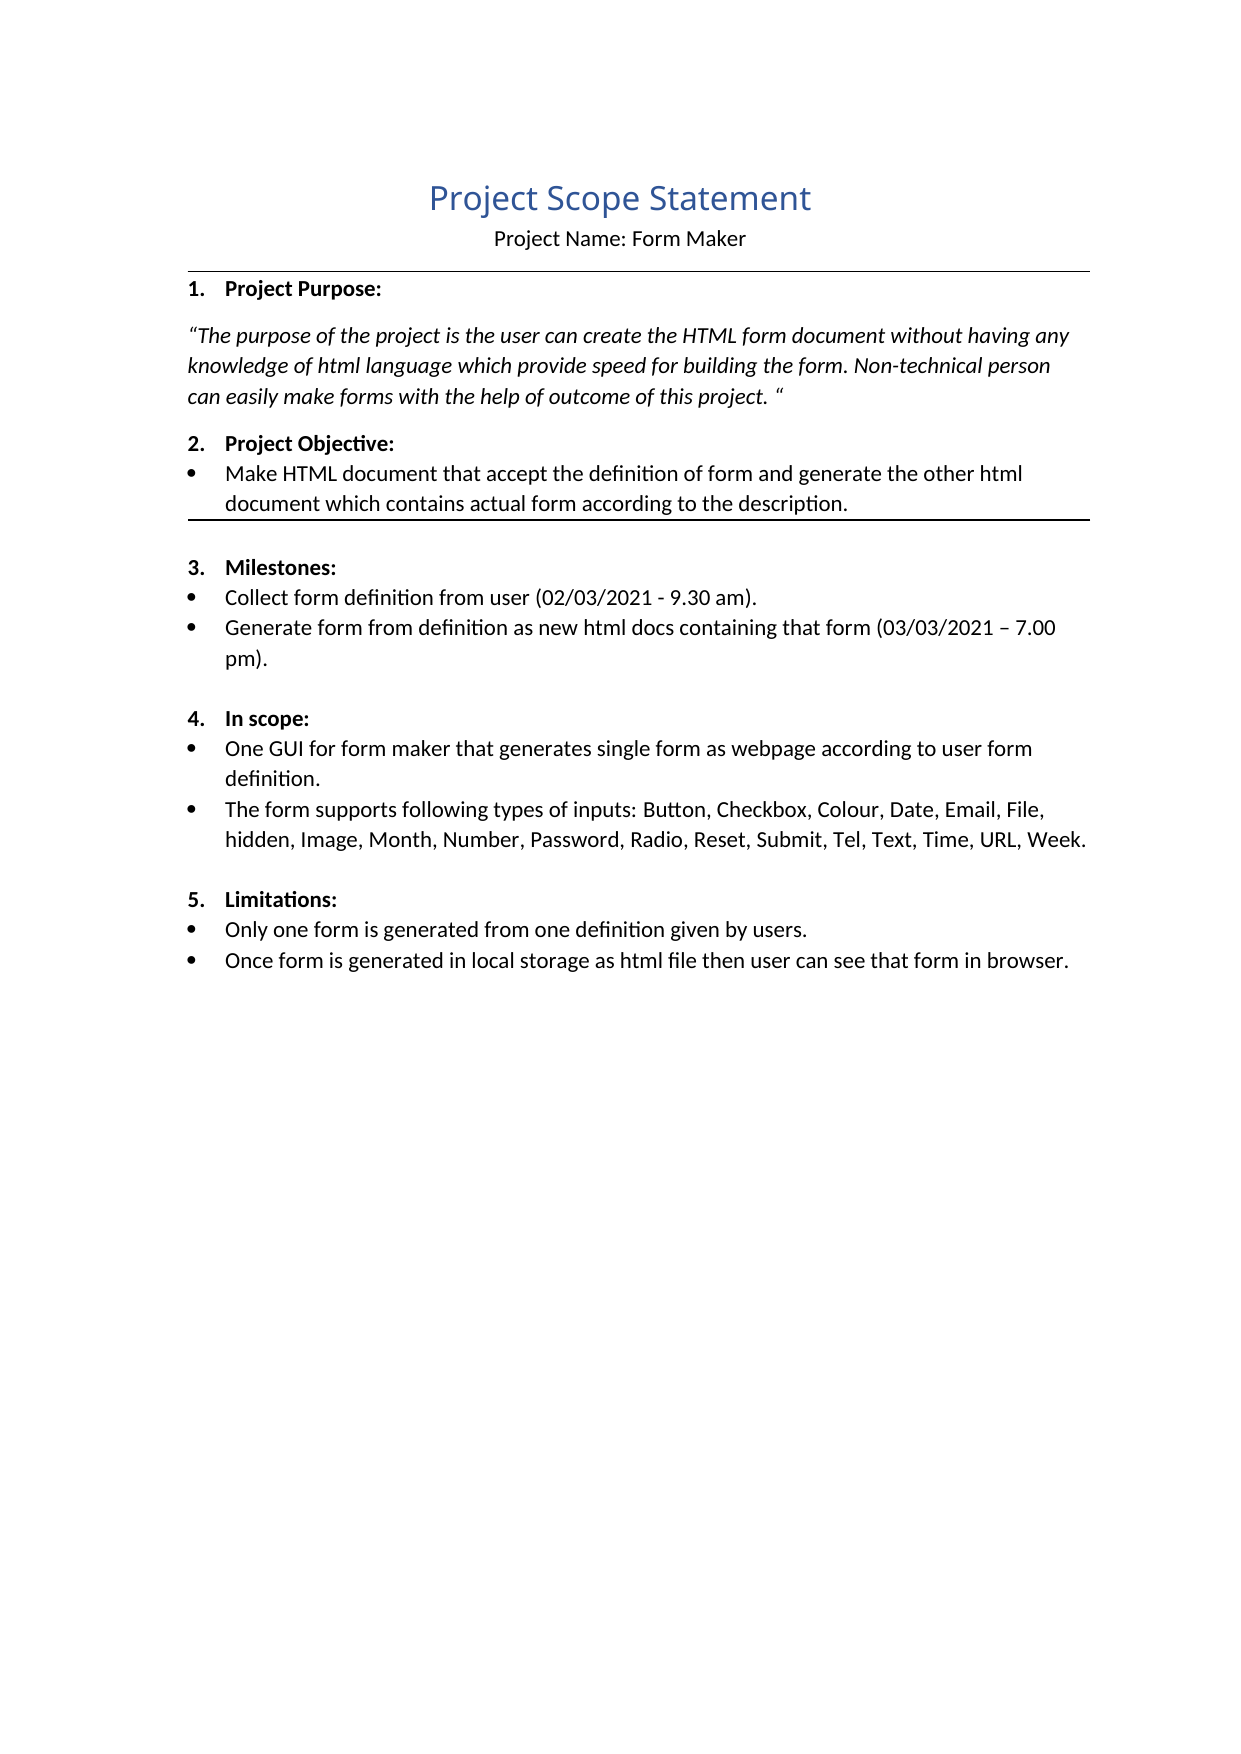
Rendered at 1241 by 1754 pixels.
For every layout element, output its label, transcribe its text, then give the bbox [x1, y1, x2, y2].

text Project Name: Form Maker [150, 224, 1090, 252]
subtitle Project Scope Statement [150, 175, 1090, 220]
list Generate form from definition as new html docs containing that form (03/03/2021 – 7.00 pm). [187, 613, 1090, 672]
list Limitations: [187, 885, 1090, 913]
list Milestones: [187, 553, 1090, 581]
list The form supports following types of inputs: Button, Checkbox, Colour, Date, Email, File, hidden, Image, Month, Number, Password, Radio, Reset, Submit, Tel, Text, Time, URL, Week. [187, 795, 1090, 853]
list Project Objective: [187, 425, 1090, 455]
list Once form is generated in local storage as html file then user can see that form in browser. [187, 946, 1090, 974]
list Make HTML document that accept the definition of form and generate the other html document which contains actual form according to the description. [187, 455, 1090, 521]
list Project Purpose: [187, 272, 1090, 302]
list Only one form is generated from one definition given by users. [187, 916, 1090, 944]
list One GUI for form maker that generates single form as webpage according to user form definition. [187, 734, 1090, 793]
list Collect form definition from user (02/03/2021 - 9.30 am). [187, 583, 1090, 611]
text “The purpose of the project is the user can create the HTML form document without having any knowledge of html language which provide speed for building the form. Non-technical person can easily make forms with the help of outcome of this project. “ [187, 318, 1090, 410]
list In scope: [187, 704, 1090, 732]
